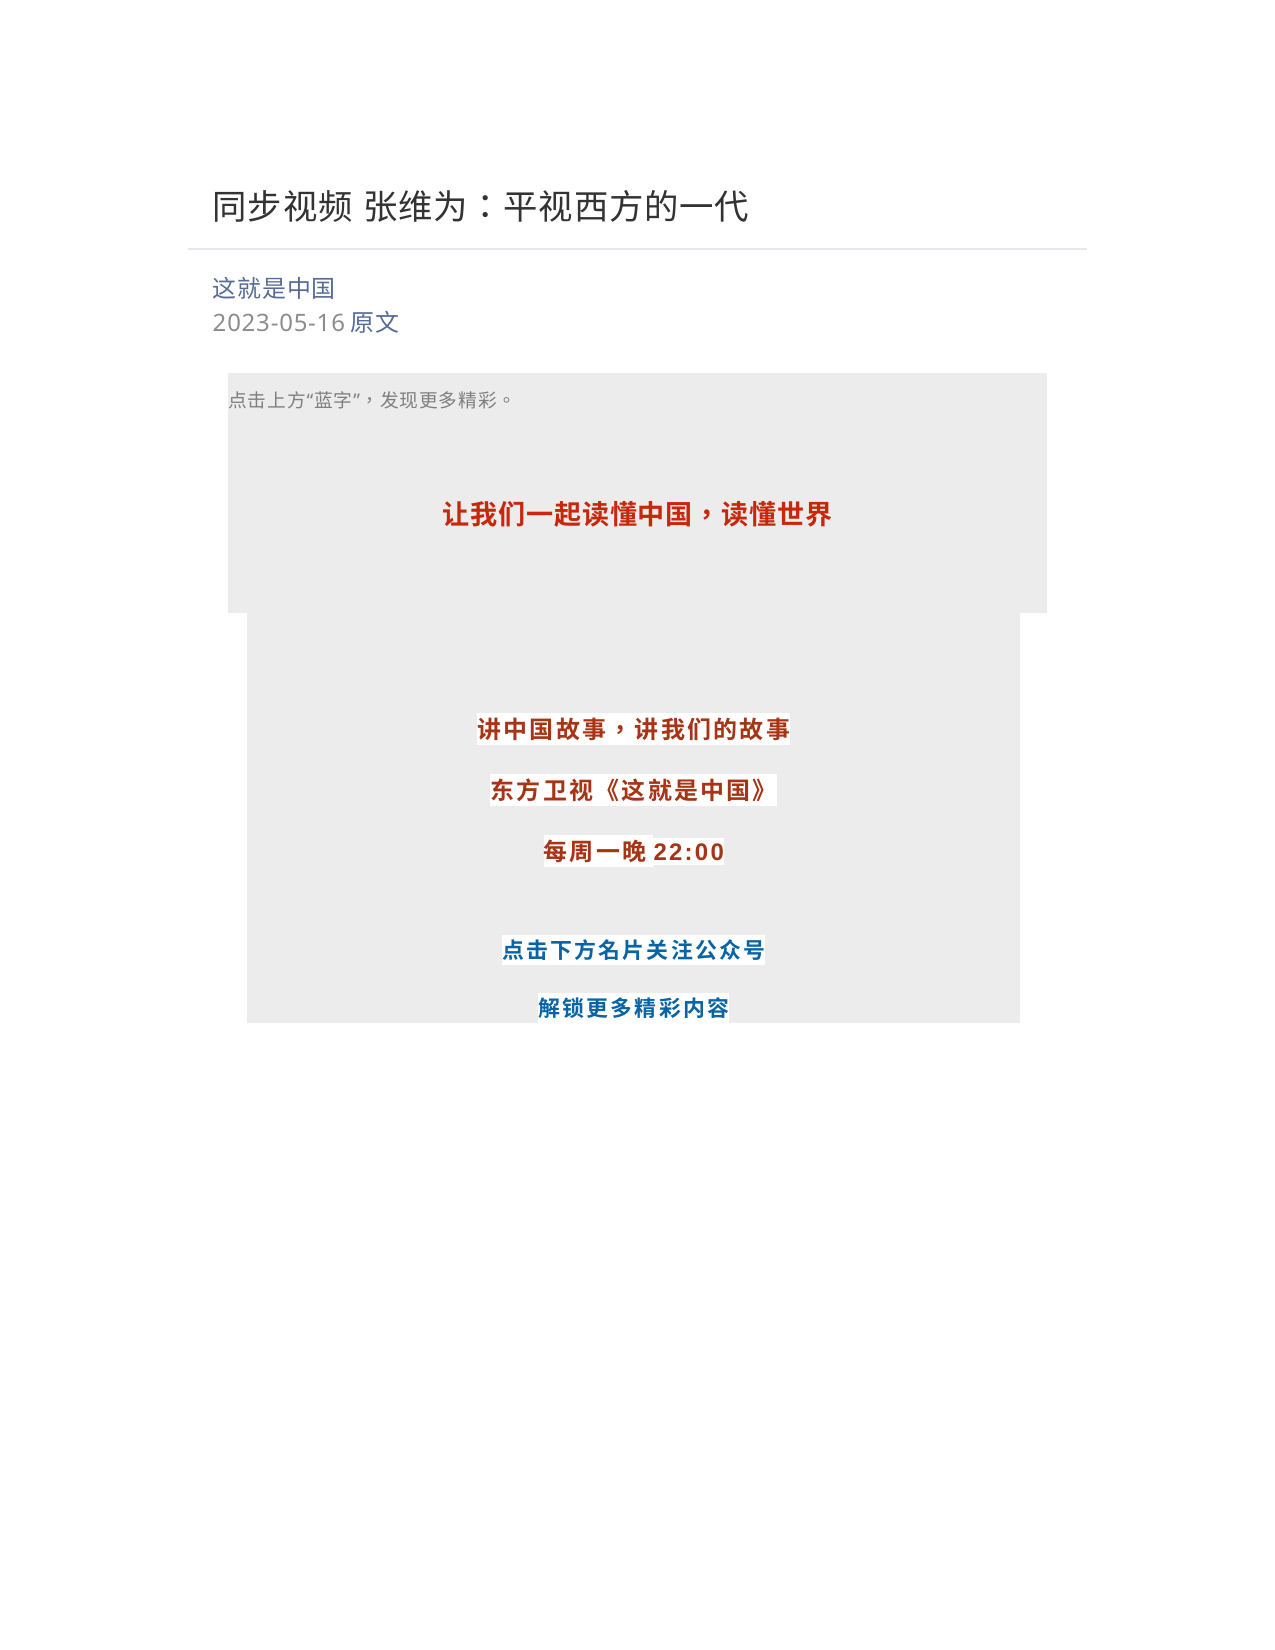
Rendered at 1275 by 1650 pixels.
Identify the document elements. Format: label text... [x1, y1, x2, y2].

text 东方卫视《这就是中国》 [247, 753, 1020, 806]
text 2023-05-16原文 发表于 [212, 304, 1062, 338]
text 每周一晚22:00 [247, 814, 1020, 867]
text 点击下方名片关注公众号 [247, 915, 1020, 965]
text 解锁更多精彩内容 [247, 973, 1020, 1023]
title 同步视频 张维为：平视西方的一代 [187, 150, 1087, 250]
text 点击上方“蓝字”，发现更多精彩。 [228, 373, 1047, 413]
text 让我们一起读懂中国，读懂世界 [228, 493, 1047, 533]
text 讲中国故事，讲我们的故事 [247, 692, 1020, 745]
list 这就是中国 [212, 272, 1062, 304]
